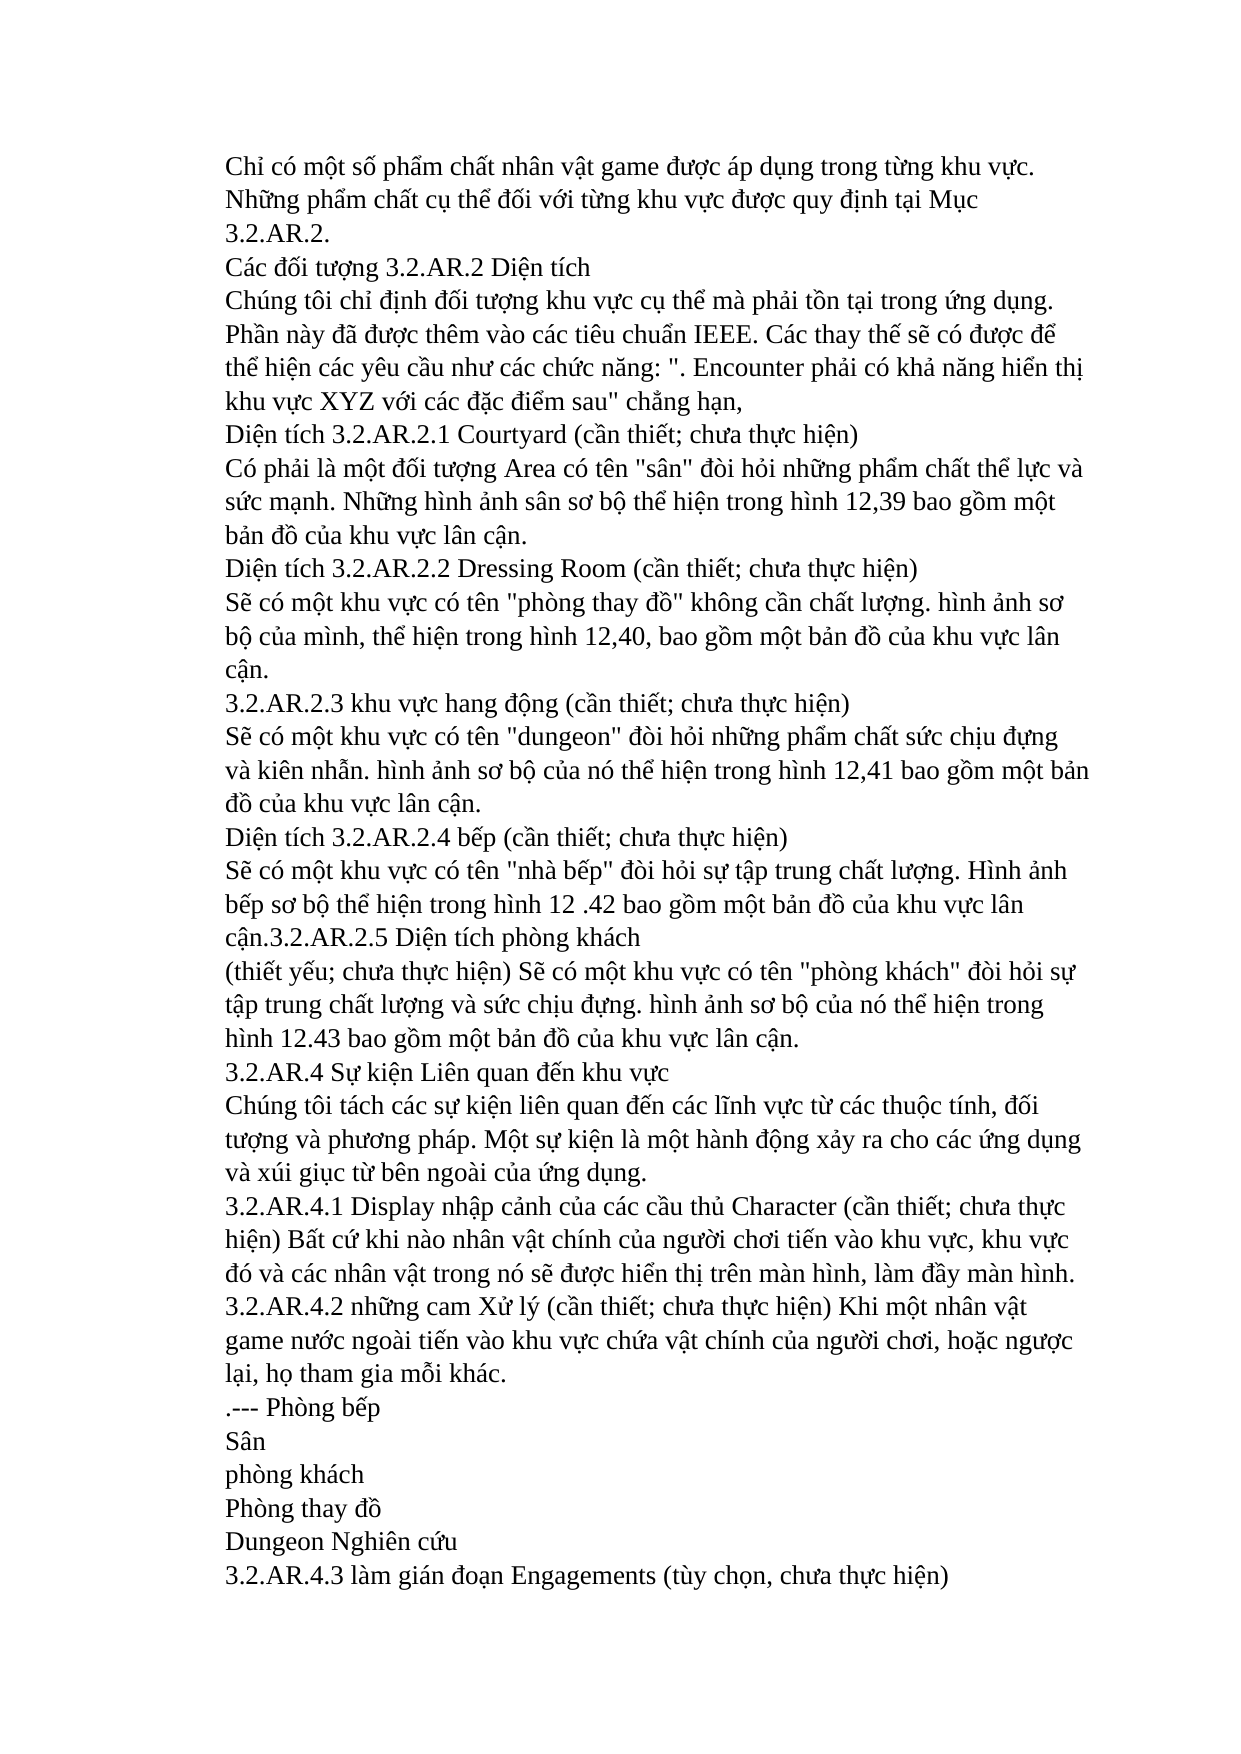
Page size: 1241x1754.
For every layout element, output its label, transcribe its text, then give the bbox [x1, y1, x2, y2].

list Các đối tượng 3.2.AR.2 Diện tích [225, 251, 1090, 282]
list Có phải là một đối tượng Area có tên "sân" đòi hỏi những phẩm chất thể lực và sức mạnh. Những hình ảnh sân sơ bộ thể hiện trong hình 12,39 bao gồm một bản đồ của khu vực lân cận. [225, 452, 1090, 550]
list .--- Phòng bếp [225, 1391, 1090, 1422]
list 3.2.AR.4 Sự kiện Liên quan đến khu vực [225, 1056, 1090, 1087]
list 3.2.AR.4.3 làm gián đoạn Engagements (tùy chọn, chưa thực hiện) [225, 1559, 1090, 1590]
list Chúng tôi tách các sự kiện liên quan đến các lĩnh vực từ các thuộc tính, đối tượng và phương pháp. Một sự kiện là một hành động xảy ra cho các ứng dụng và xúi giục từ bên ngoài của ứng dụng. [225, 1089, 1090, 1187]
list Sẽ có một khu vực có tên "nhà bếp" đòi hỏi sự tập trung chất lượng. Hình ảnh bếp sơ bộ thể hiện trong hình 12 .42 bao gồm một bản đồ của khu vực lân cận.3.2.AR.2.5 Diện tích phòng khách [225, 854, 1090, 953]
list Diện tích 3.2.AR.2.2 Dressing Room (cần thiết; chưa thực hiện) [225, 552, 1090, 584]
list Diện tích 3.2.AR.2.4 bếp (cần thiết; chưa thực hiện) [225, 821, 1090, 852]
list Sẽ có một khu vực có tên "dungeon" đòi hỏi những phẩm chất sức chịu đựng và kiên nhẫn. hình ảnh sơ bộ của nó thể hiện trong hình 12,41 bao gồm một bản đồ của khu vực lân cận. [225, 720, 1090, 818]
list (thiết yếu; chưa thực hiện) Sẽ có một khu vực có tên "phòng khách" đòi hỏi sự tập trung chất lượng và sức chịu đựng. hình ảnh sơ bộ của nó thể hiện trong hình 12.43 bao gồm một bản đồ của khu vực lân cận. [225, 955, 1090, 1053]
list 3.2.AR.4.2 những cam Xử lý (cần thiết; chưa thực hiện) Khi một nhân vật game nước ngoài tiến vào khu vực chứa vật chính của người chơi, hoặc ngược lại, họ tham gia mỗi khác. [225, 1290, 1090, 1389]
list Phòng thay đồ [225, 1492, 1090, 1523]
list Dungeon Nghiên cứu [225, 1525, 1090, 1556]
list Chỉ có một số phẩm chất nhân vật game được áp dụng trong từng khu vực. Những phẩm chất cụ thể đối với từng khu vực được quy định tại Mục 3.2.AR.2. [225, 150, 1090, 248]
list Sân [225, 1424, 1090, 1456]
list 3.2.AR.2.3 khu vực hang động (cần thiết; chưa thực hiện) [225, 687, 1090, 718]
list Diện tích 3.2.AR.2.1 Courtyard (cần thiết; chưa thực hiện) [225, 418, 1090, 449]
list Chúng tôi chỉ định đối tượng khu vực cụ thể mà phải tồn tại trong ứng dụng. Phần này đã được thêm vào các tiêu chuẩn IEEE. Các thay thế sẽ có được để thể hiện các yêu cầu như các chức năng: ". Encounter phải có khả năng hiển thị khu vực XYZ với các đặc điểm sau" chẳng hạn, [225, 284, 1090, 416]
list 3.2.AR.4.1 Display nhập cảnh của các cầu thủ Character (cần thiết; chưa thực hiện) Bất cứ khi nào nhân vật chính của người chơi tiến vào khu vực, khu vực đó và các nhân vật trong nó sẽ được hiển thị trên màn hình, làm đầy màn hình. [225, 1190, 1090, 1288]
list phòng khách [225, 1458, 1090, 1489]
list Sẽ có một khu vực có tên "phòng thay đồ" không cần chất lượng. hình ảnh sơ bộ của mình, thể hiện trong hình 12,40, bao gồm một bản đồ của khu vực lân cận. [225, 586, 1090, 684]
